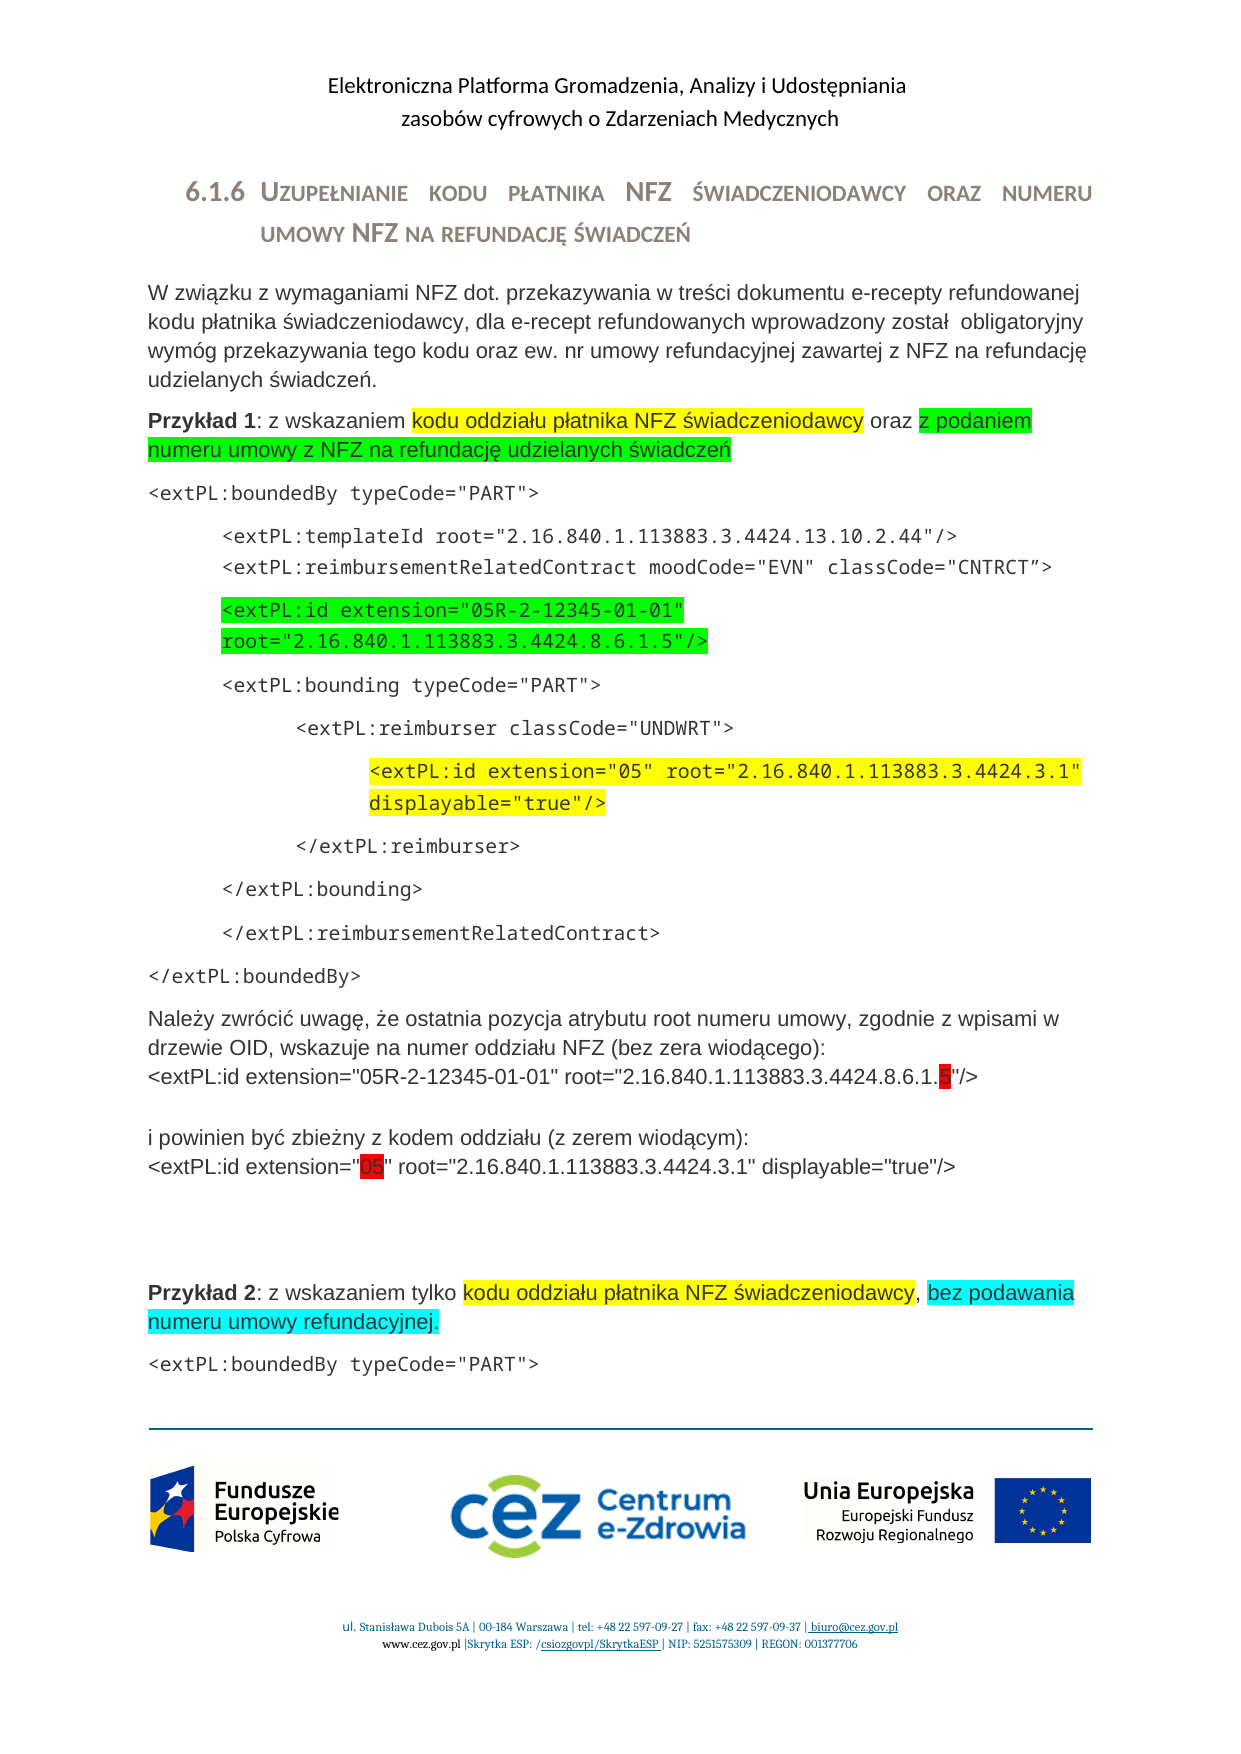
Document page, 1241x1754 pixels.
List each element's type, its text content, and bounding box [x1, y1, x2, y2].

text Należy zwrócić uwagę, że ostatnia pozycja atrybutu root numeru umowy, zgodnie z wpisami w drzewie OID, wskazuje na numer oddziału NFZ (bez zera wiodącego): <extPL:id extension="05R-2-12345-01-01" root="2.16.840.1.113883.3.4424.8.6.1.5"/> i powinien być zbieżny z kodem oddziału (z zerem wiodącym): <extPL:id extension="05" root="2.16.840.1.113883.3.4424.3.1" displayable="true"/> [148, 1006, 1092, 1179]
picture [721, 1623, 727, 1631]
picture [536, 1640, 540, 1650]
picture [147, 1464, 339, 1552]
picture [868, 1624, 879, 1631]
picture [779, 1623, 785, 1631]
picture [541, 1642, 554, 1648]
picture [554, 1625, 567, 1631]
picture [668, 1640, 676, 1648]
picture [445, 1625, 453, 1631]
picture [888, 1625, 895, 1631]
picture [417, 1623, 423, 1631]
text </extPL:reimburser> [295, 832, 1092, 859]
picture [561, 1641, 572, 1649]
picture [845, 1640, 857, 1648]
picture [624, 1639, 638, 1648]
picture [772, 1623, 778, 1631]
picture [447, 1474, 749, 1558]
picture [655, 1623, 661, 1631]
picture [473, 1639, 480, 1648]
text <extPL:bounding typeCode="PART"> [221, 671, 1092, 698]
picture [805, 1640, 810, 1648]
picture [646, 1640, 656, 1648]
text <extPL:templateId root="2.16.840.1.113883.3.4424.13.10.2.44"/> <extPL:reimbursementRelatedContract moodCode="EVN" classCode="CNTRCT”> [221, 522, 1092, 580]
picture [803, 1476, 1091, 1543]
picture [542, 1625, 552, 1631]
picture [839, 1623, 848, 1631]
subtitle Uzupełnianie kodu płatnika NFZ świadczeniodawcy oraz numeru umowy NFZ na refundację świadczeń [185, 173, 1092, 250]
picture [532, 1625, 542, 1631]
picture [811, 1640, 821, 1648]
picture [401, 1625, 413, 1631]
picture [789, 1623, 794, 1631]
picture [827, 1625, 838, 1631]
picture [639, 1623, 645, 1631]
text Przykład 1: z wskazaniem kodu oddziału płatnika NFZ świadczeniodawcy oraz z podaniem numeru umowy z NFZ na refundację udzielanych świadczeń [148, 408, 1092, 462]
picture [833, 1640, 838, 1648]
text <extPL:reimburser classCode="UNDWRT"> [295, 714, 1092, 741]
picture [757, 1623, 767, 1631]
picture [633, 1623, 638, 1631]
picture [479, 1623, 485, 1631]
picture [606, 1639, 611, 1648]
text <extPL:boundedBy typeCode="PART"> [148, 1350, 1092, 1377]
picture [681, 1640, 687, 1648]
picture [740, 1640, 749, 1648]
picture [382, 1625, 390, 1631]
picture [783, 1640, 797, 1648]
text </extPL:boundedBy> [148, 962, 1092, 989]
picture [839, 1640, 844, 1648]
picture [850, 1625, 859, 1631]
text <extPL:boundedBy typeCode="PART"> [148, 479, 1092, 506]
picture [510, 1640, 521, 1648]
picture [662, 1623, 667, 1631]
text W związku z wymaganiami NFZ dot. przekazywania w treści dokumentu e-recepty refundowanej kodu płatnika świadczeniodawcy, dla e-recept refundowanych wprowadzony został obligatoryjny wymóg przekazywania tego kodu oraz ew. nr umowy refundacyjnej zawartej z NFZ na refundację udzielanych świadczeń. [148, 280, 1092, 392]
picture [486, 1623, 491, 1631]
picture [343, 1624, 349, 1631]
picture [711, 1642, 720, 1648]
text </extPL:bounding> [221, 876, 1092, 903]
picture [765, 1640, 775, 1648]
text <extPL:id extension="05R-2-12345-01-01" root="2.16.840.1.113883.3.4424.8.6.1.5"/> [221, 597, 1092, 654]
picture [365, 1624, 373, 1631]
text <extPL:id extension="05" root="2.16.840.1.113883.3.4424.3.1" displayable="true"/> [369, 758, 1092, 816]
picture [456, 1623, 461, 1631]
text Przykład 2: z wskazaniem tylko kodu oddziału płatnika NFZ świadczeniodawcy, bez podawania numeru umowy refundacyjnej. [148, 1279, 1092, 1334]
picture [603, 1623, 615, 1631]
text </extPL:reimbursementRelatedContract> [221, 919, 1092, 946]
